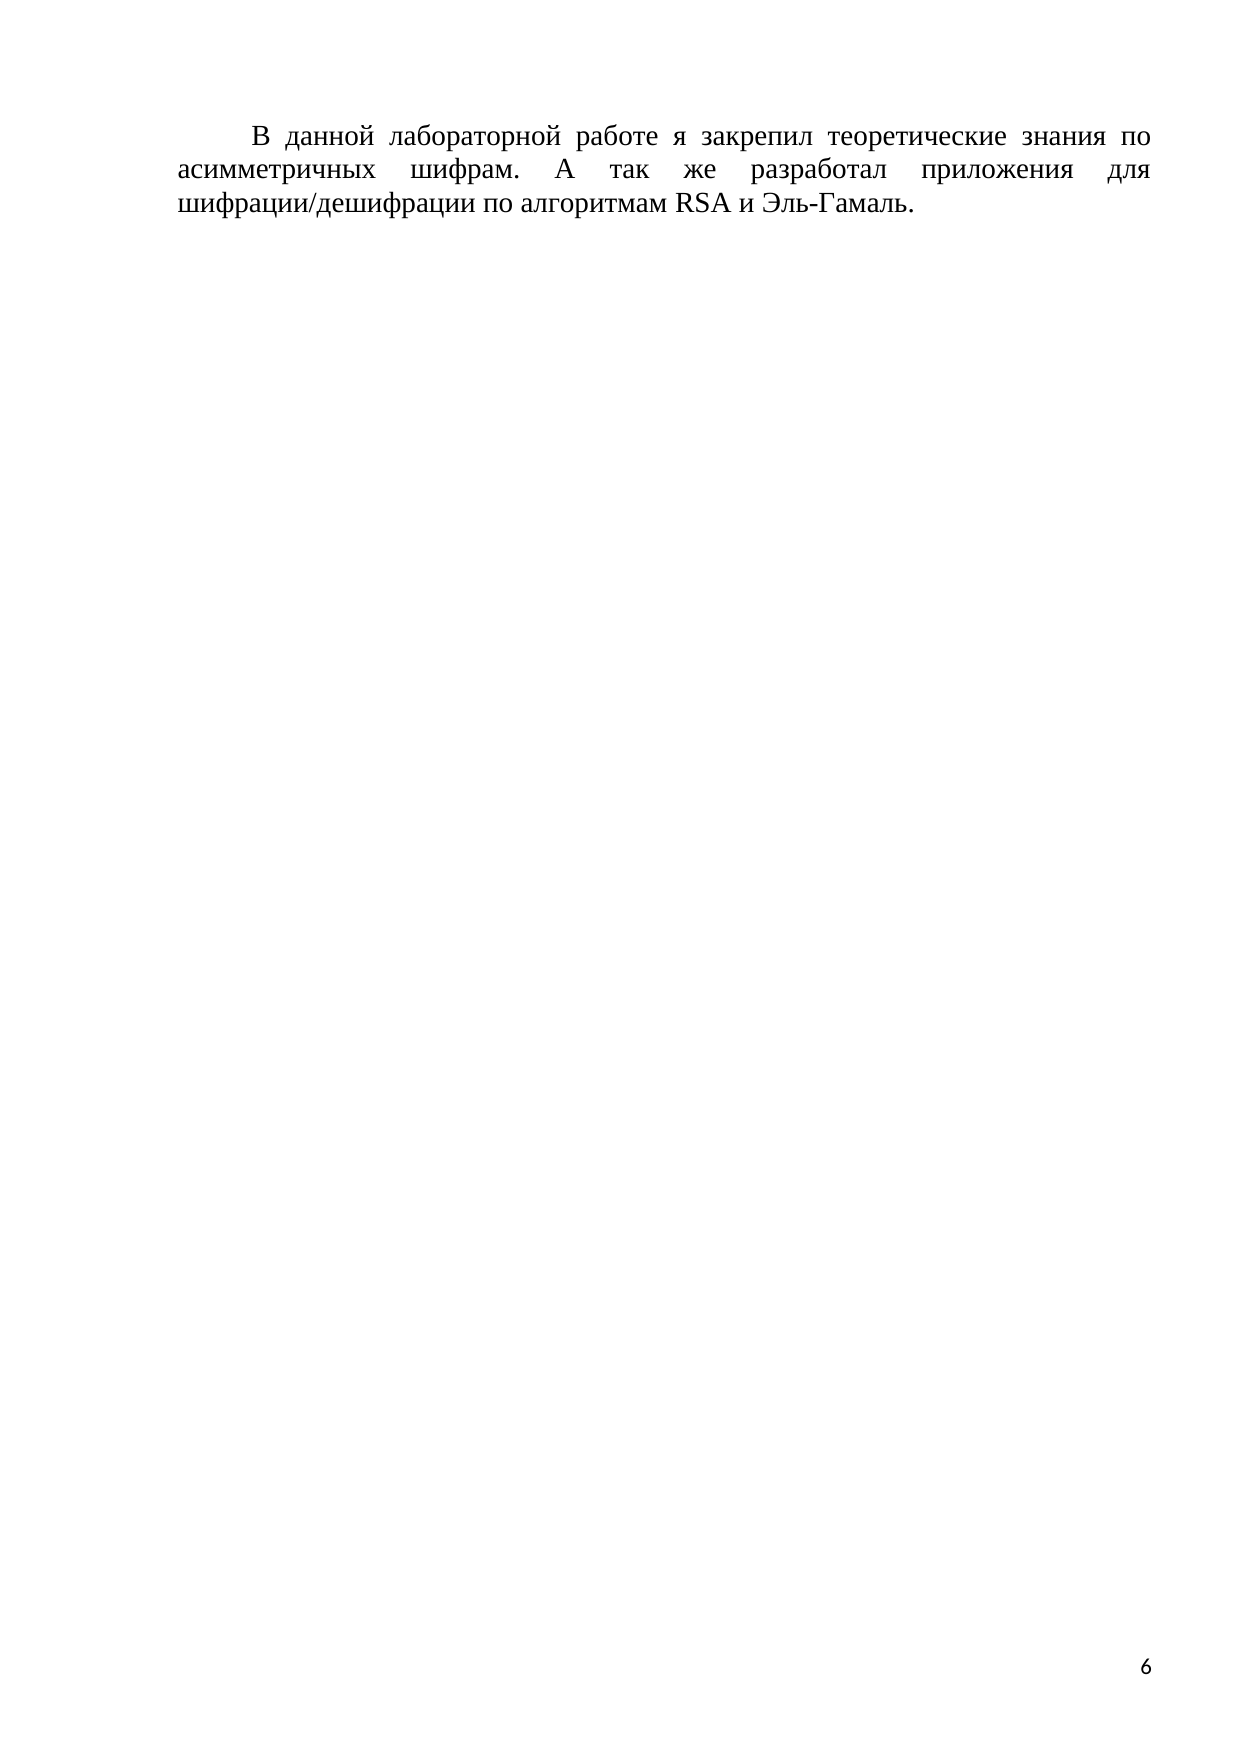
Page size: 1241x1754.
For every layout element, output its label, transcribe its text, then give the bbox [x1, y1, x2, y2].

text В данной лабораторной работе я закрепил теоретические знания по асимметричных шифрам. А так же разработал приложения для шифрации/дешифрации по алгоритмам RSA и Эль-Гамаль. [177, 118, 1152, 219]
